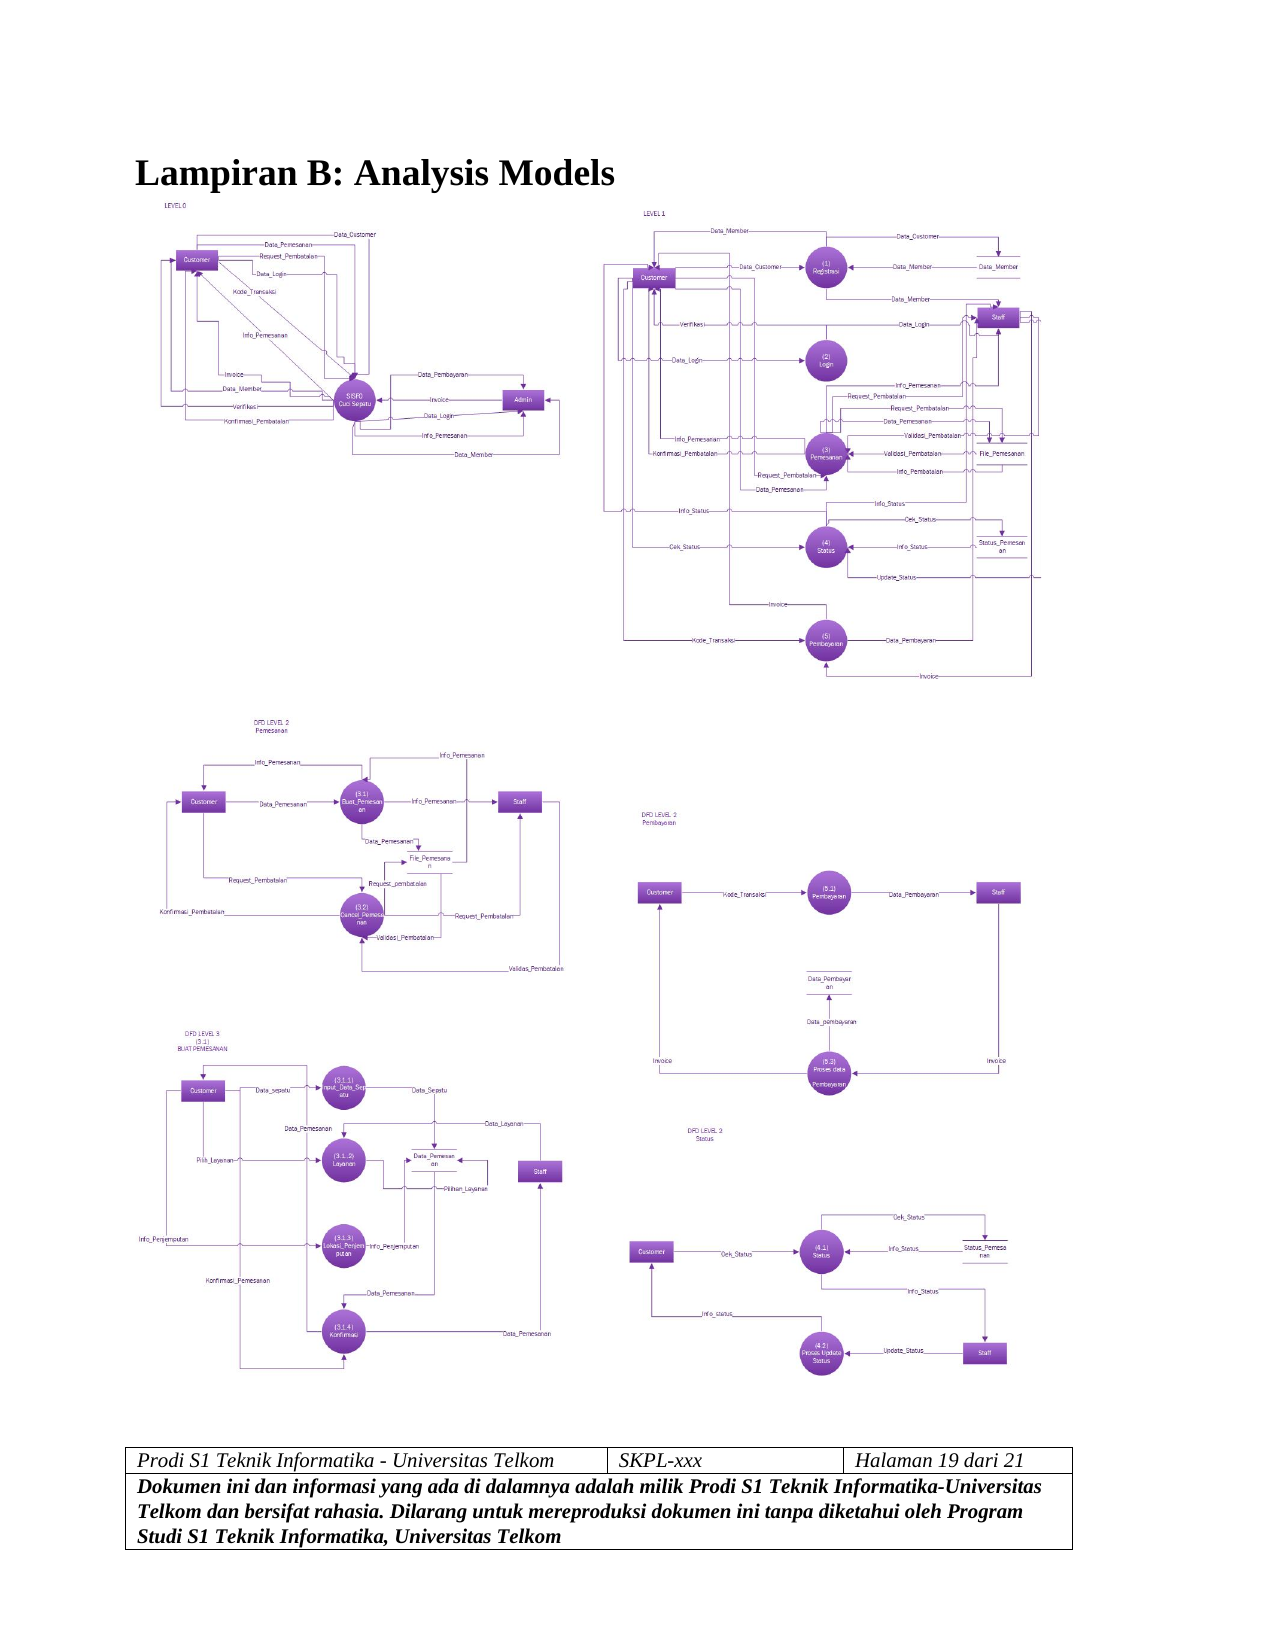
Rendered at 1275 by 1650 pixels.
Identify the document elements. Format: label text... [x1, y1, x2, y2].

text Lampiran B: Analysis Models [135, 150, 1140, 193]
picture [135, 200, 1040, 1375]
